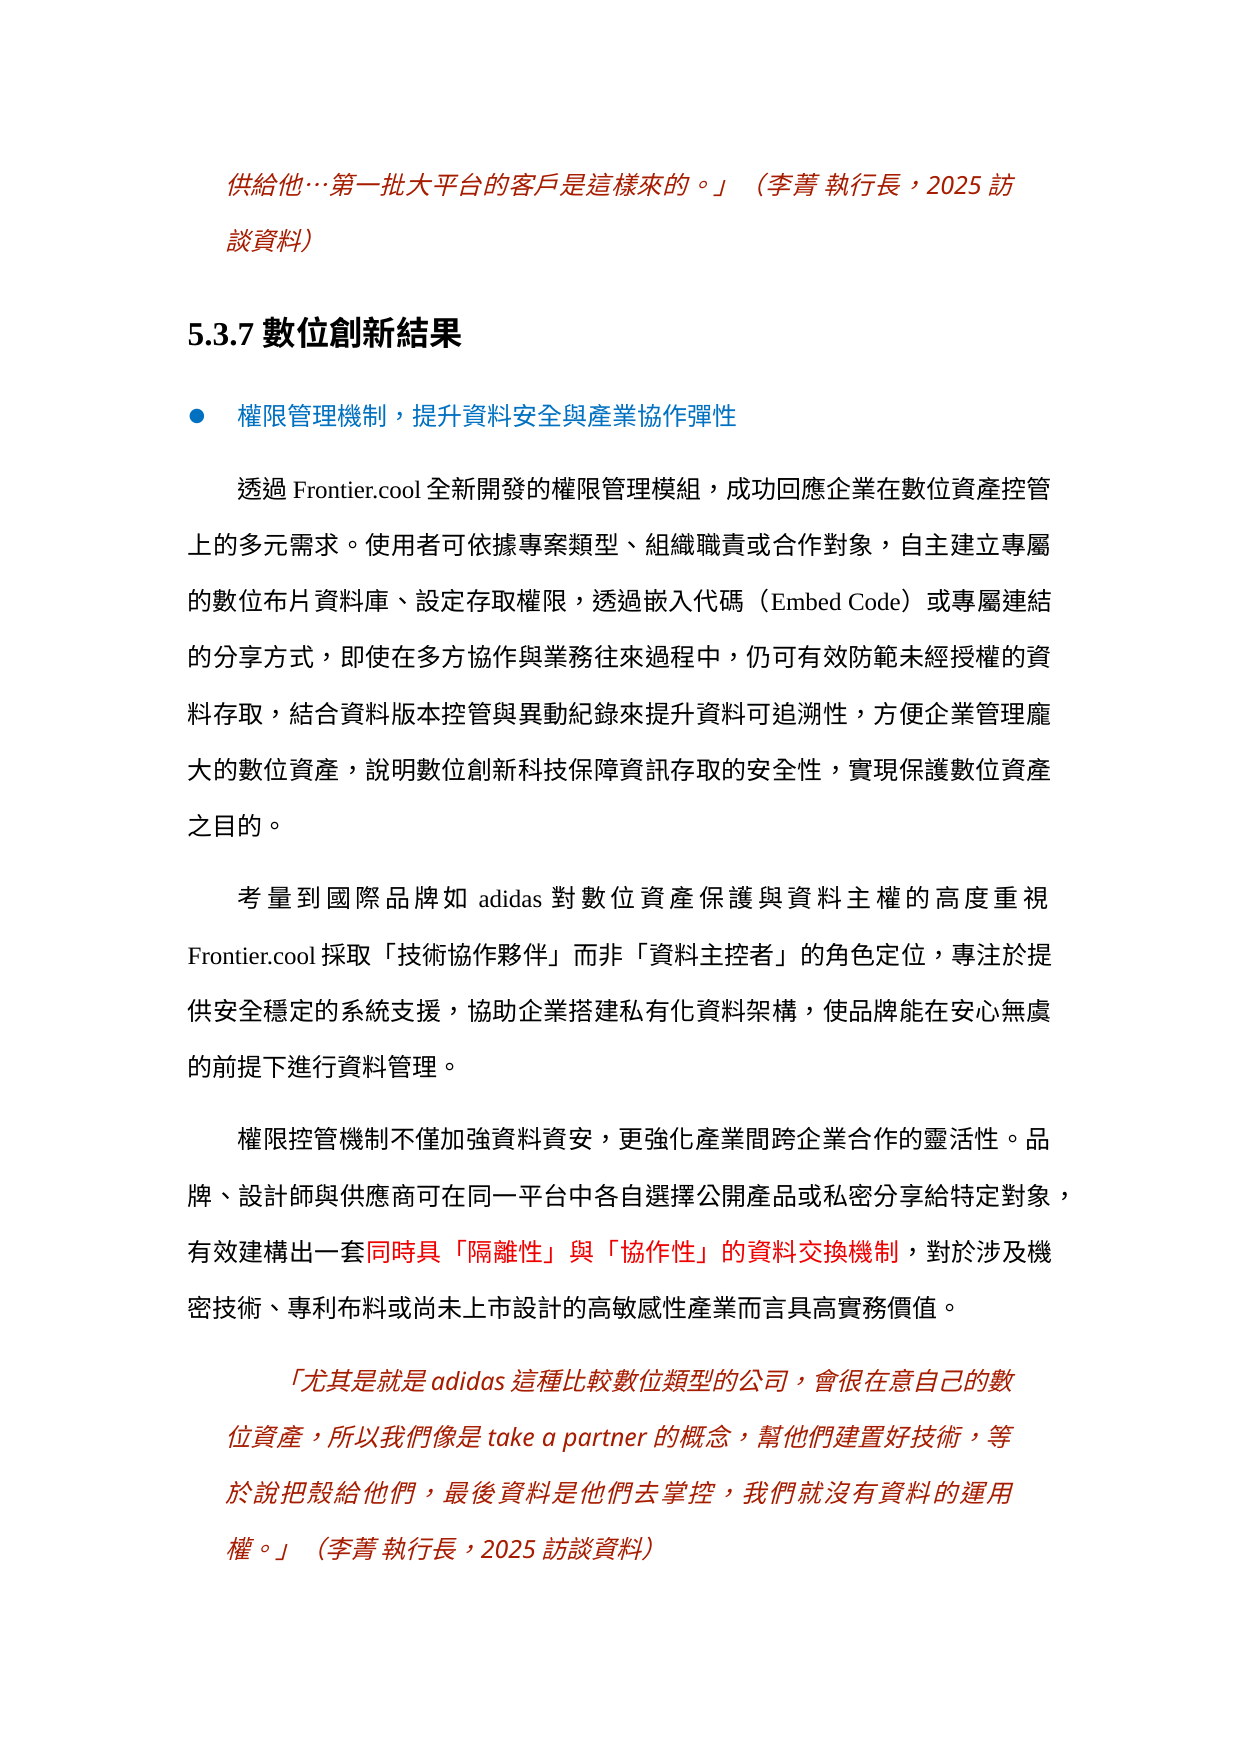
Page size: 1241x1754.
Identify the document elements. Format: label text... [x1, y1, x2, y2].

text 「尤其是就是adidas這種比較數位類型的公司，會很在意自己的數位資產，所以我們像是take a partner的概念，幫他們建置好技術，等於說把殼給他們，最後資料是他們去掌控，我們就沒有資料的運用權。」（李菁 執行長，2025訪談資料） [225, 1360, 1015, 1567]
text 權限管理機制，提升資料安全與產業協作彈性 [187, 396, 1053, 434]
subtitle 5.3.7 數位創新結果 [187, 293, 1053, 368]
text 透過Frontier.cool全新開發的權限管理模組，成功回應企業在數位資產控管上的多元需求。使用者可依據專案類型、組織職責或合作對象，自主建立專屬的數位布片資料庫、設定存取權限，透過嵌入代碼（Embed Code）或專屬連結的分享方式，即使在多方協作與業務往來過程中，仍可有效防範未經授權的資料存取，結合資料版本控管與異動紀錄來提升資料可追溯性，方便企業管理龐大的數位資產，說明數位創新科技保障資訊存取的安全性，實現保護數位資產之目的。 [187, 468, 1053, 843]
text 「本來累積了10000塊的材料嘛，我們拿去跟品牌說要不要來看這裡很多材料，要不要使用？那品牌商就一定會說好，因為我們先免費提供給他…第一批大平台的客戶是這樣來的。」（李菁 執行長，2025訪談資料） [225, 164, 1015, 258]
text 權限控管機制不僅加強資料資安，更強化產業間跨企業合作的靈活性。品牌、設計師與供應商可在同一平台中各自選擇公開產品或私密分享給特定對象，有效建構出一套同時具「隔離性」與「協作性」的資料交換機制，對於涉及機密技術、專利布料或尚未上市設計的高敏感性產業而言具高實務價值。 [187, 1119, 1053, 1326]
text 考量到國際品牌如adidas對數位資產保護與資料主權的高度重視，Frontier.cool採取「技術協作夥伴」而非「資料主控者」的角色定位，專注於提供安全穩定的系統支援，協助企業搭建私有化資料架構，使品牌能在安心無虞的前提下進行資料管理。 [187, 878, 1053, 1084]
